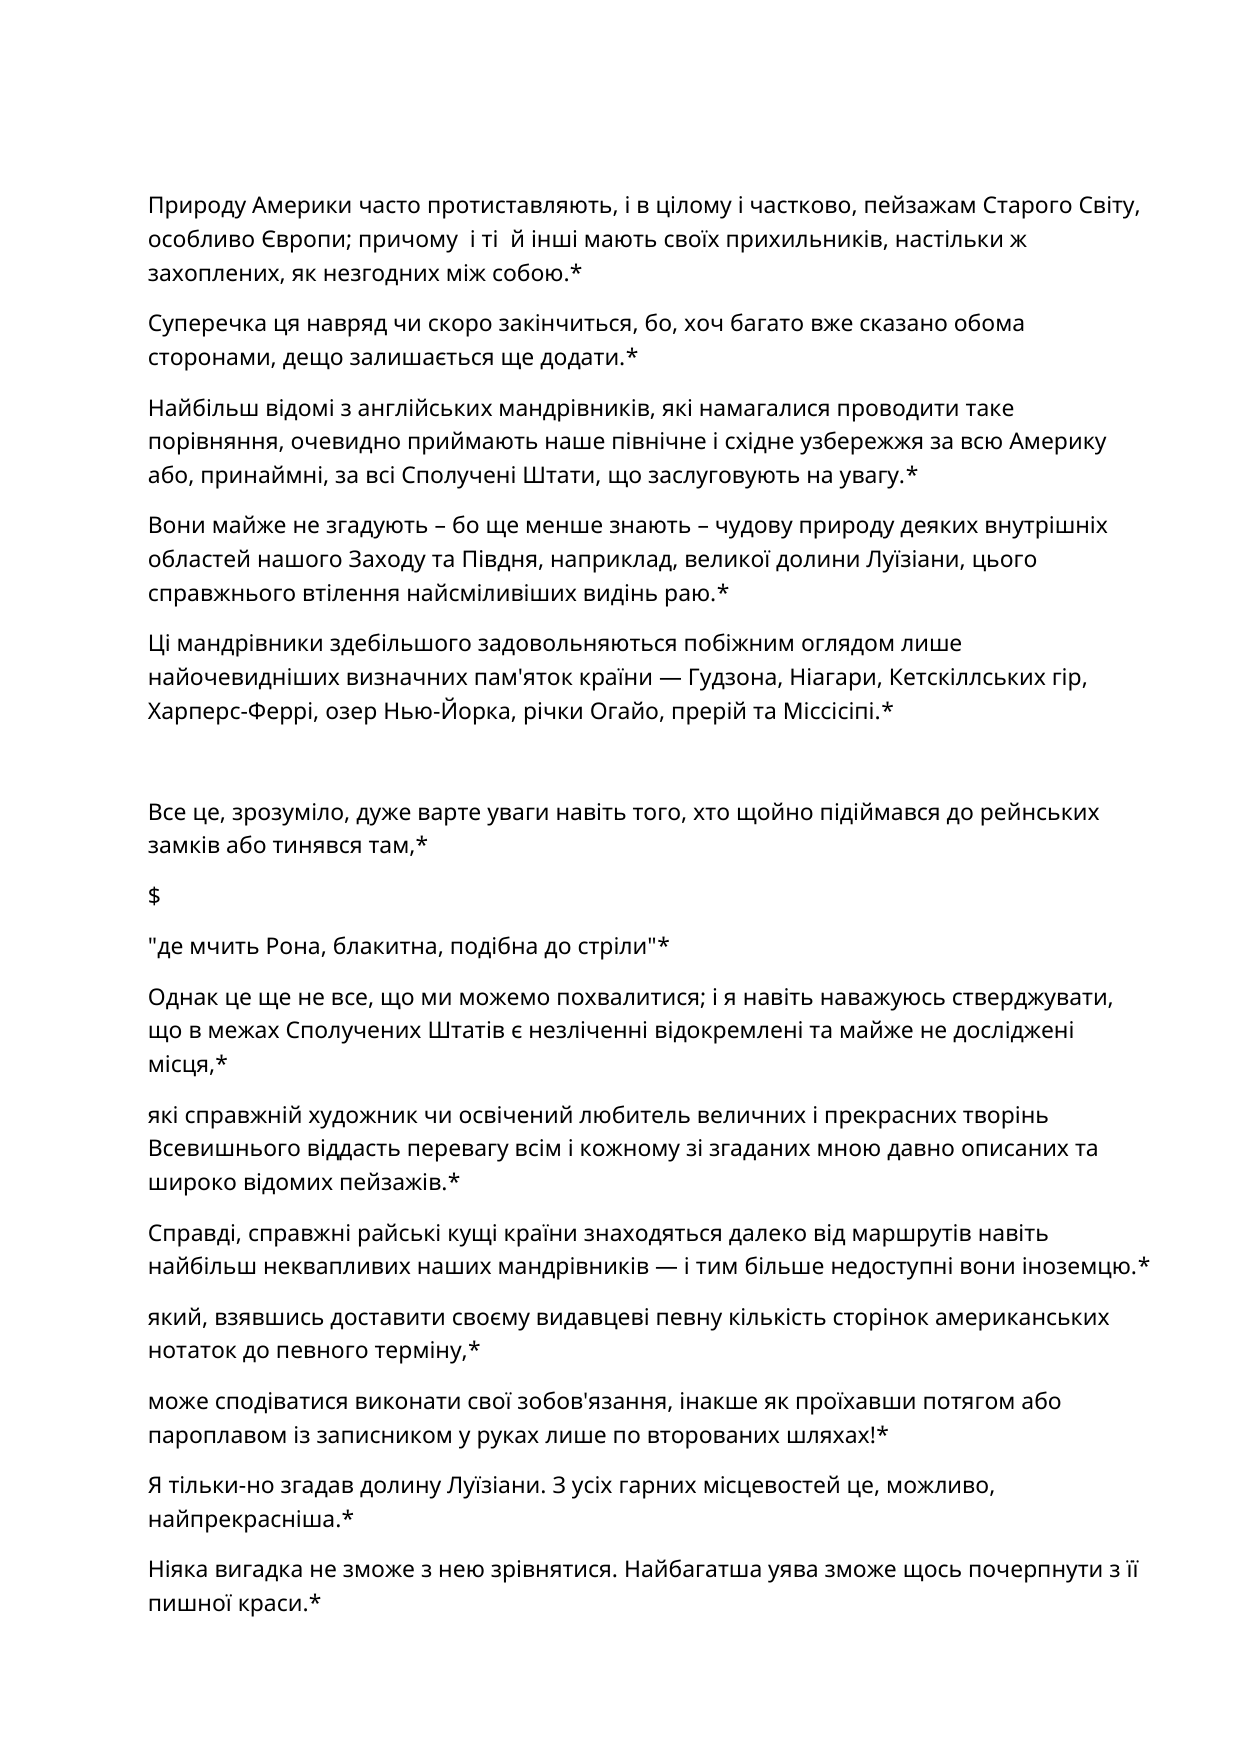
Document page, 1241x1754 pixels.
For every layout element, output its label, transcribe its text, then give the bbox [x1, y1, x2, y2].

text Я тільки-но згадав долину Луїзіани. З усіх гарних місцевостей це, можливо, найпрекрасніша.* [148, 1469, 1152, 1534]
text "де мчить Рона, блакитна, подібна до стріли"* [148, 930, 1152, 961]
text $ [148, 880, 1152, 911]
text Однак це ще не все, що ми можемо похвалитися; і я навіть наважуюсь стверджувати, що в межах Сполучених Штатів є незліченні відокремлені та майже не досліджені місця,* [148, 981, 1152, 1079]
text Ніяка вигадка не зможе з нею зрівнятися. Найбагатша уява зможе щось почерпнути з її пишної краси.* [148, 1553, 1152, 1618]
text Суперечка ця навряд чи скоро закінчиться, бо, хоч багато вже сказано обома сторонами, дещо залишається ще додати.* [148, 307, 1152, 372]
text Природу Америки часто протиставляють, і в цілому і частково, пейзажам Старого Світу, особливо Європи; причому і ті й інші мають своїх прихильників, настільки ж захоплених, як незгодних між собою.* [148, 189, 1152, 288]
text який, взявшись доставити своєму видавцеві певну кількість сторінок американських нотаток до певного терміну,* [148, 1301, 1152, 1366]
text Все це, зрозуміло, дуже варте уваги навіть того, хто щойно підіймався до рейнських замків або тинявся там,* [148, 796, 1152, 861]
text Вони майже не згадують – бо ще менше знають – чудову природу деяких внутрішніх областей нашого Заходу та Півдня, наприклад, великої долини Луїзіани, цього справжнього втілення найсміливіших видінь раю.* [148, 509, 1152, 608]
text Ці мандрівники здебільшого задовольняються побіжним оглядом лише найочевидніших визначних пам'яток країни — Гудзона, Ніагари, Кетскіллських гір, Харперс-Феррі, озер Нью-Йорка, річки Огайо, прерій та Міссісіпі.* [148, 627, 1152, 726]
text Справді, справжні райські кущі країни знаходяться далеко від маршрутів навіть найбільш неквапливих наших мандрівників — і тим більше недоступні вони іноземцю.* [148, 1216, 1152, 1281]
text які справжній художник чи освічений любитель величних і прекрасних творінь Всевишнього віддасть перевагу всім і кожному зі згаданих мною давно описаних та широко відомих пейзажів.* [148, 1098, 1152, 1197]
text Найбільш відомі з англійських мандрівників, які намагалися проводити таке порівняння, очевидно приймають наше північне і східне узбережжя за всю Америку або, принаймні, за всі Сполучені Штати, що заслуговують на увагу.* [148, 391, 1152, 490]
text може сподіватися виконати свої зобов'язання, інакше як проїхавши потягом або пароплавом із записником у руках лише по второваних шляхах!* [148, 1385, 1152, 1450]
